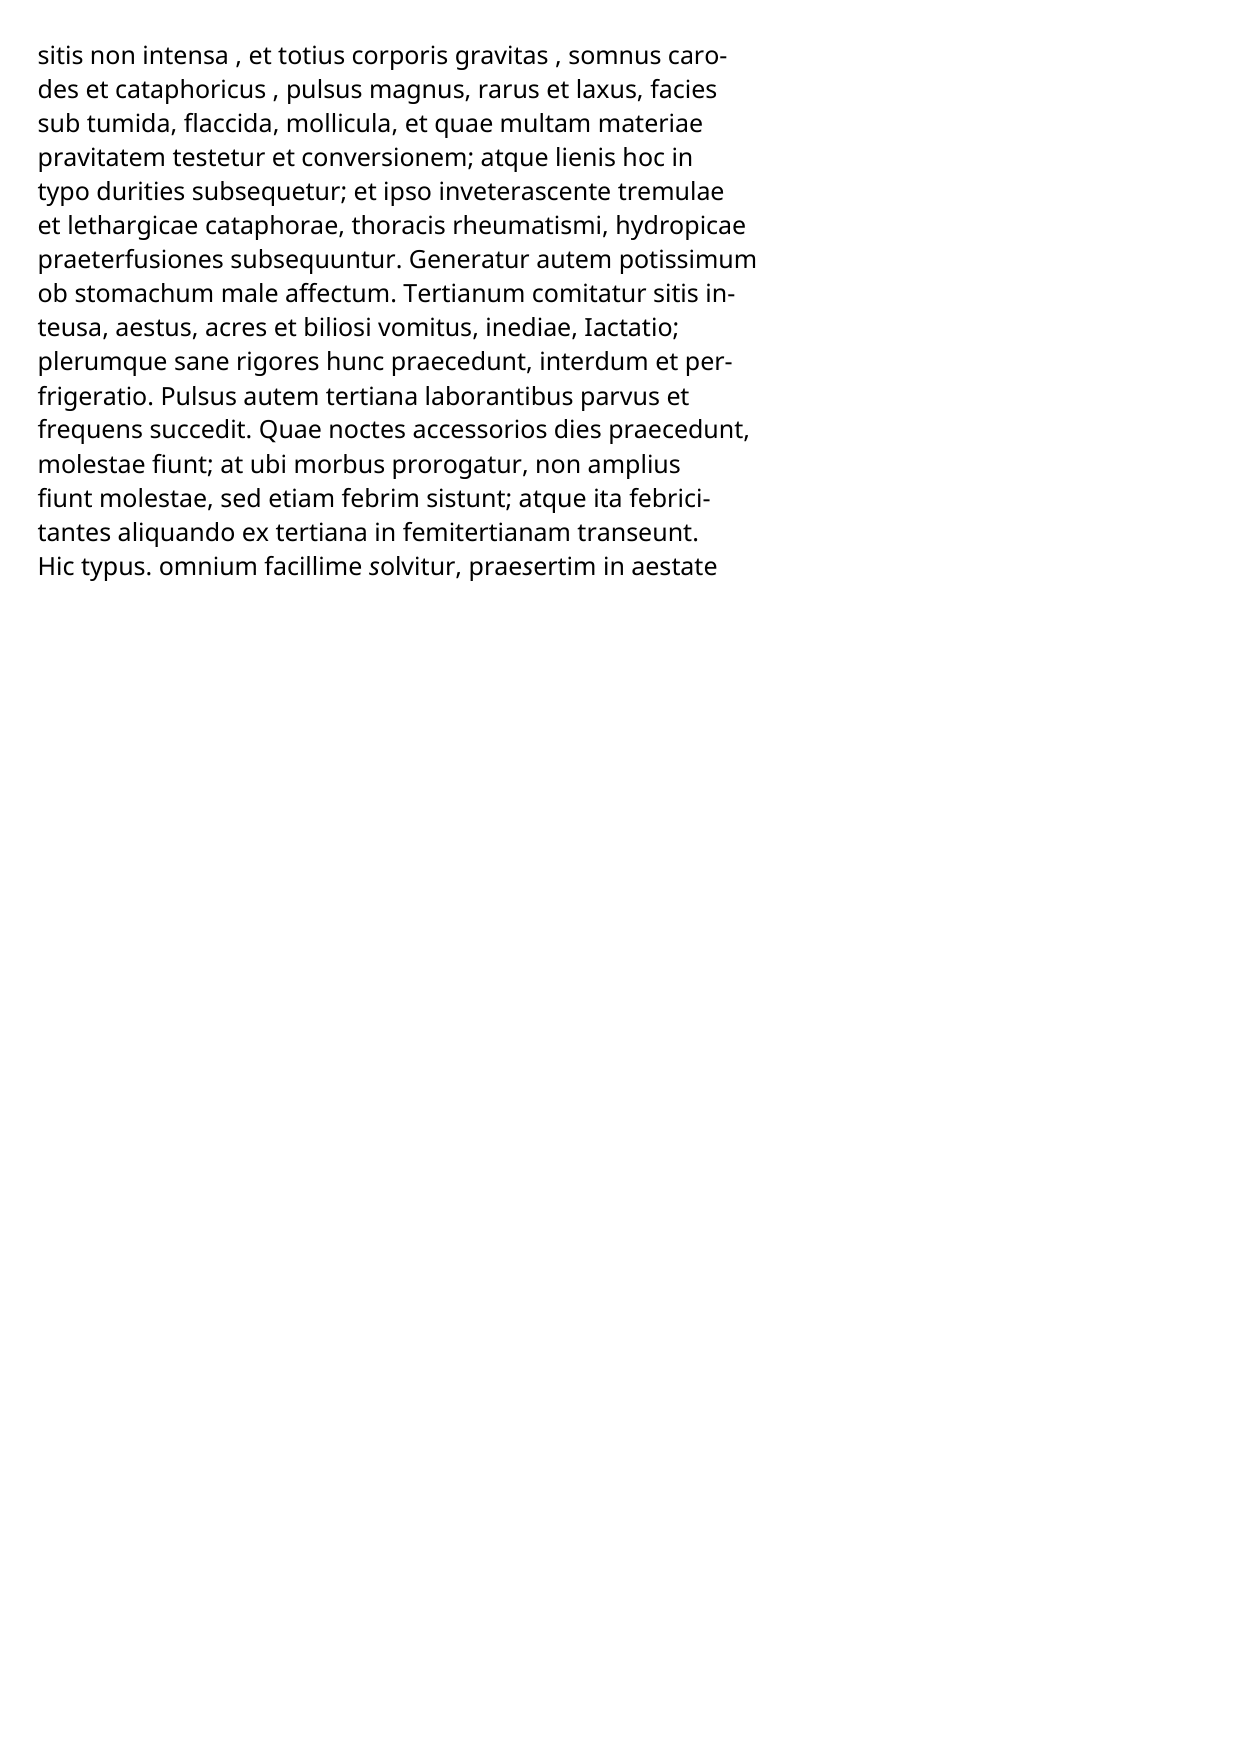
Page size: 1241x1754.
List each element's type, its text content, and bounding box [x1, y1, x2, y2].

text sitis non intensa , et totius corporis gravitas , somnus caro- des et cataphoricus , pulsus magnus, rarus et laxus, facies sub tumida, flaccida, mollicula, et quae multam materiae pravitatem testetur et conversionem; atque lienis hoc in typo durities subsequetur; et ipso inveterascente tremulae et lethargicae cataphorae, thoracis rheumatismi, hydropicae praeterfusiones subsequuntur. Generatur autem potissimum ob stomachum male affectum. Tertianum comitatur sitis in- teusa, aestus, acres et biliosi vomitus, inediae, Iactatio; plerumque sane rigores hunc praecedunt, interdum et per- frigeratio. Pulsus autem tertiana laborantibus parvus et frequens succedit. Quae noctes accessorios dies praecedunt, molestae fiunt; at ubi morbus prorogatur, non amplius fiunt molestae, sed etiam febrim sistunt; atque ita febrici- tantes aliquando ex tertiana in femitertianam transeunt. Hic typus. omnium facillime solvitur, praesertim in aestate [37, 37, 1203, 582]
